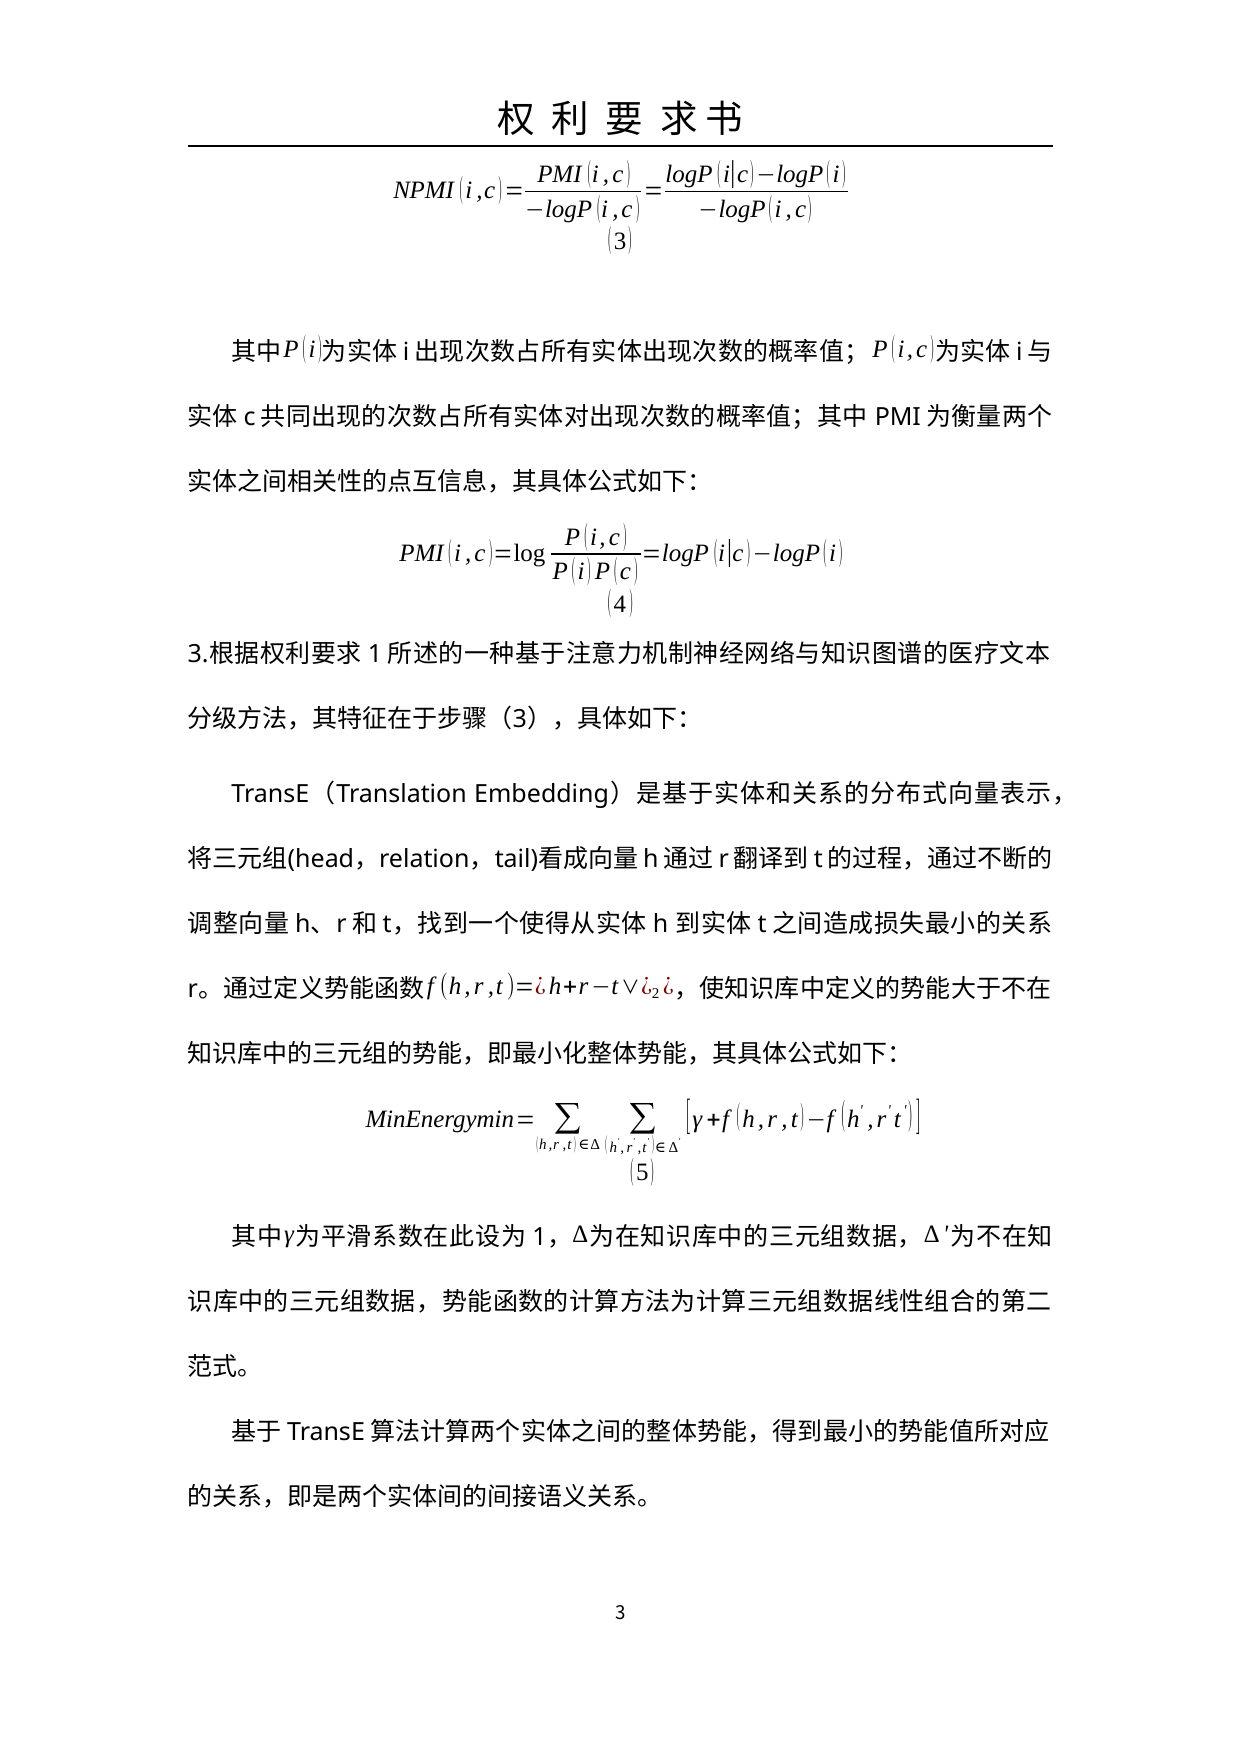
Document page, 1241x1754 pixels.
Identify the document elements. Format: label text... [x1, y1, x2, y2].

text 基于TransE算法计算两个实体之间的整体势能，得到最小的势能值所对应的关系，即是两个实体间的间接语义关系。 [187, 1397, 1053, 1527]
text 3.根据权利要求1所述的一种基于注意力机制神经网络与知识图谱的医疗文本分级方法，其特征在于步骤（3），具体如下： [187, 619, 1053, 749]
text 其中为实体i出现次数占所有实体出现次数的概率值；为实体i与实体c共同出现的次数占所有实体对出现次数的概率值；其中PMI为衡量两个实体之间相关性的点互信息，其具体公式如下： [187, 317, 1053, 512]
text 其中为平滑系数在此设为1，为在知识库中的三元组数据，为不在知识库中的三元组数据，势能函数的计算方法为计算三元组数据线性组合的第二范式。 [187, 1202, 1053, 1397]
text TransE（Translation Embedding）是基于实体和关系的分布式向量表示，将三元组(head，relation，tail)看成向量h通过r翻译到t的过程，通过不断的调整向量h、r和t，找到一个使得从实体h 到实体t之间造成损失最小的关系r。通过定义势能函数，使知识库中定义的势能大于不在知识库中的三元组的势能，即最小化整体势能，其具体公式如下： [187, 759, 1053, 1084]
